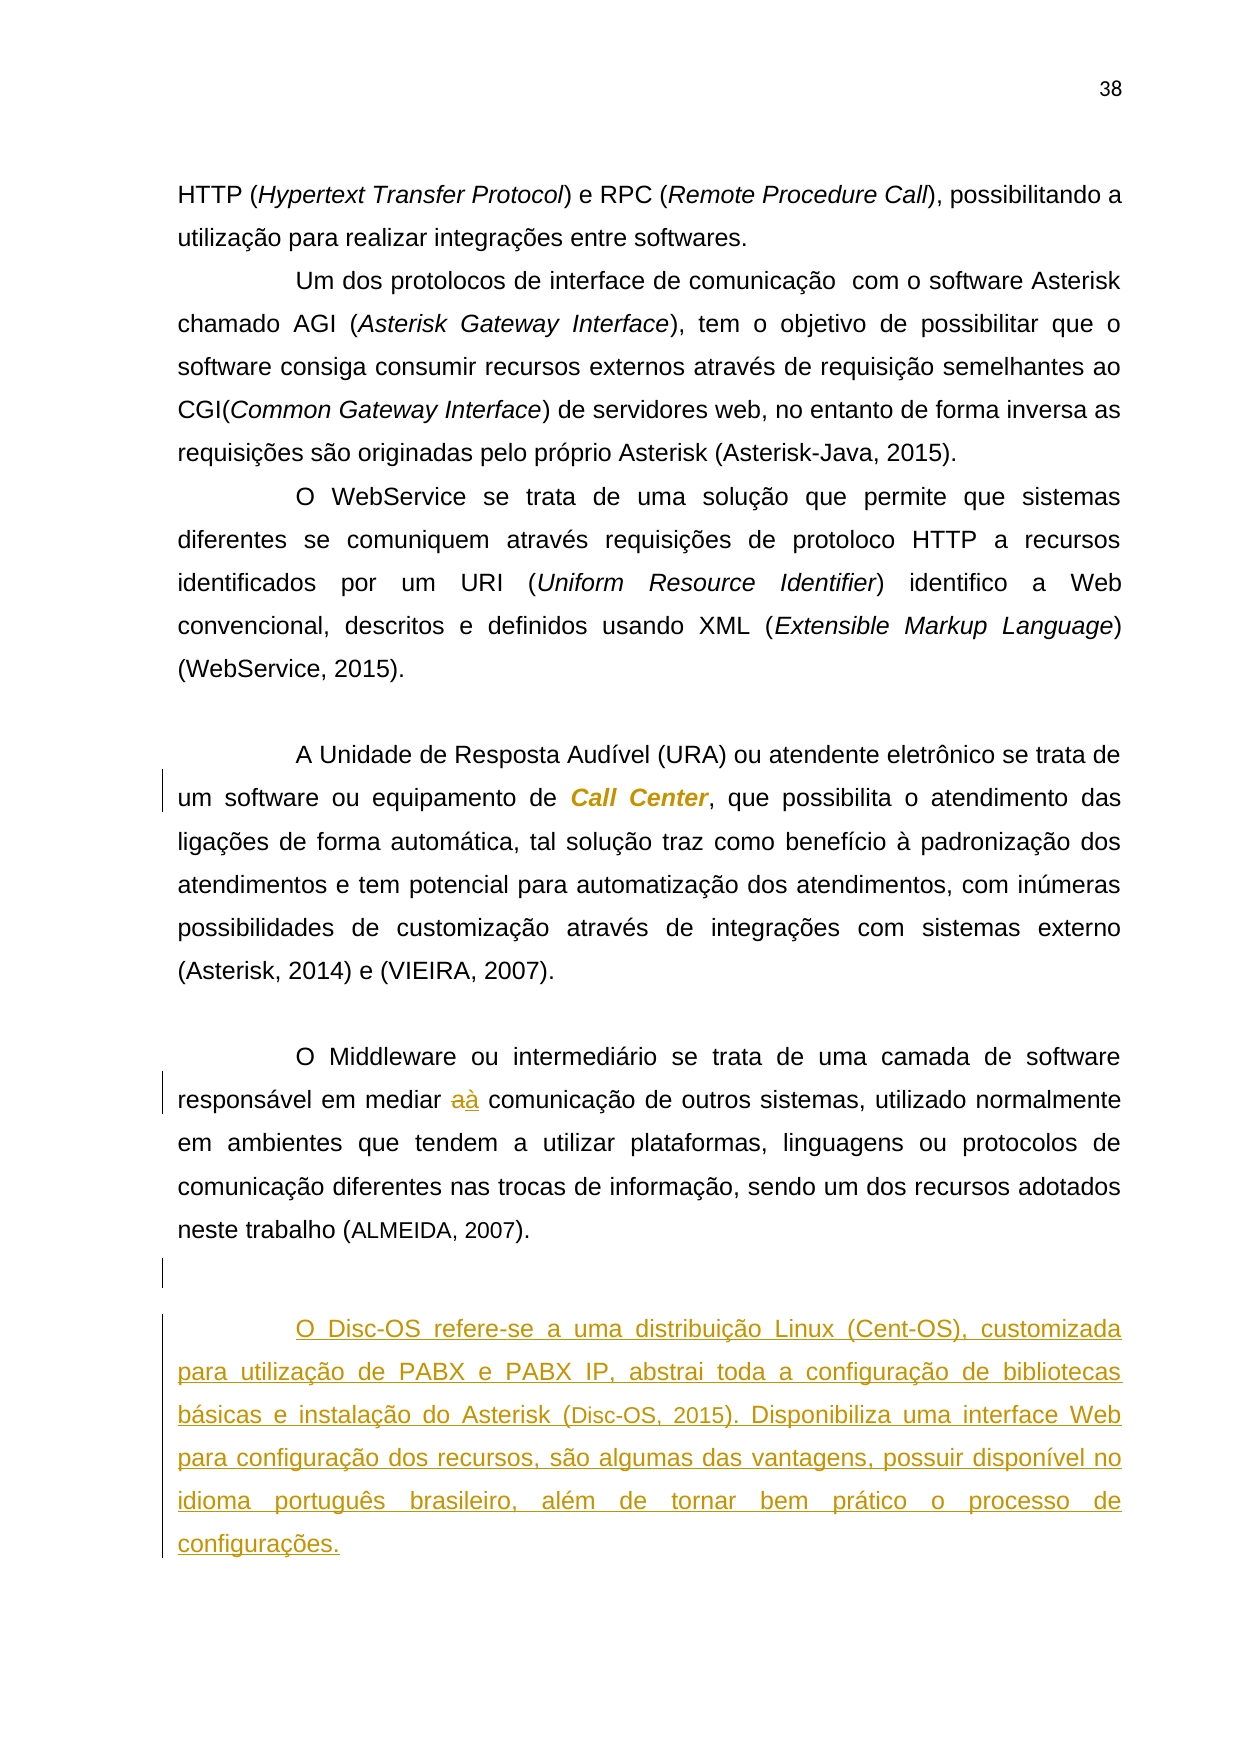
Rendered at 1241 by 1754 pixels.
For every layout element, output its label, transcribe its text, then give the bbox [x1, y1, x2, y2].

text O WebService se trata de uma solução que permite que sistemas diferentes se comuniquem através requisições de protoloco HTTP a recursos identificados por um URI (Uniform Resource Identifier) identifico a Web convencional, descritos e definidos usando XML (Extensible Markup Language) (WebService, 2015). [177, 481, 1122, 683]
text Um dos protolocos de interface de comunicação com o software Asterisk chamado AGI (Asterisk Gateway Interface), tem o objetivo de possibilitar que o software consiga consumir recursos externos através de requisição semelhantes ao CGI(Common Gateway Interface) de servidores web, no entanto de forma inversa as requisições são originadas pelo próprio Asterisk (Asterisk-Java, 2015). [177, 266, 1122, 467]
text O Middleware ou intermediário se trata de uma camada de software responsável em mediar comunicação de outros sistemas, utilizado normalmente em ambientes que tendem a utilizar plataformas, linguagens ou protocolos de comunicação diferentes nas trocas de informação, sendo um dos recursos adotados neste trabalho (ALMEIDA, 2007). [177, 1042, 1122, 1243]
text A Unidade de Resposta Audível (URA) ou atendente eletrônico se trata de um software ou equipamento de Call Center, que possibilita o atendimento das ligações de forma automática, tal solução traz como benefício à padronização dos atendimentos e tem potencial para automatização dos atendimentos, com inúmeras possibilidades de customização através de integrações com sistemas externo (Asterisk, 2014) e (VIEIRA, 2007). [177, 740, 1122, 984]
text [177, 179, 1122, 251]
